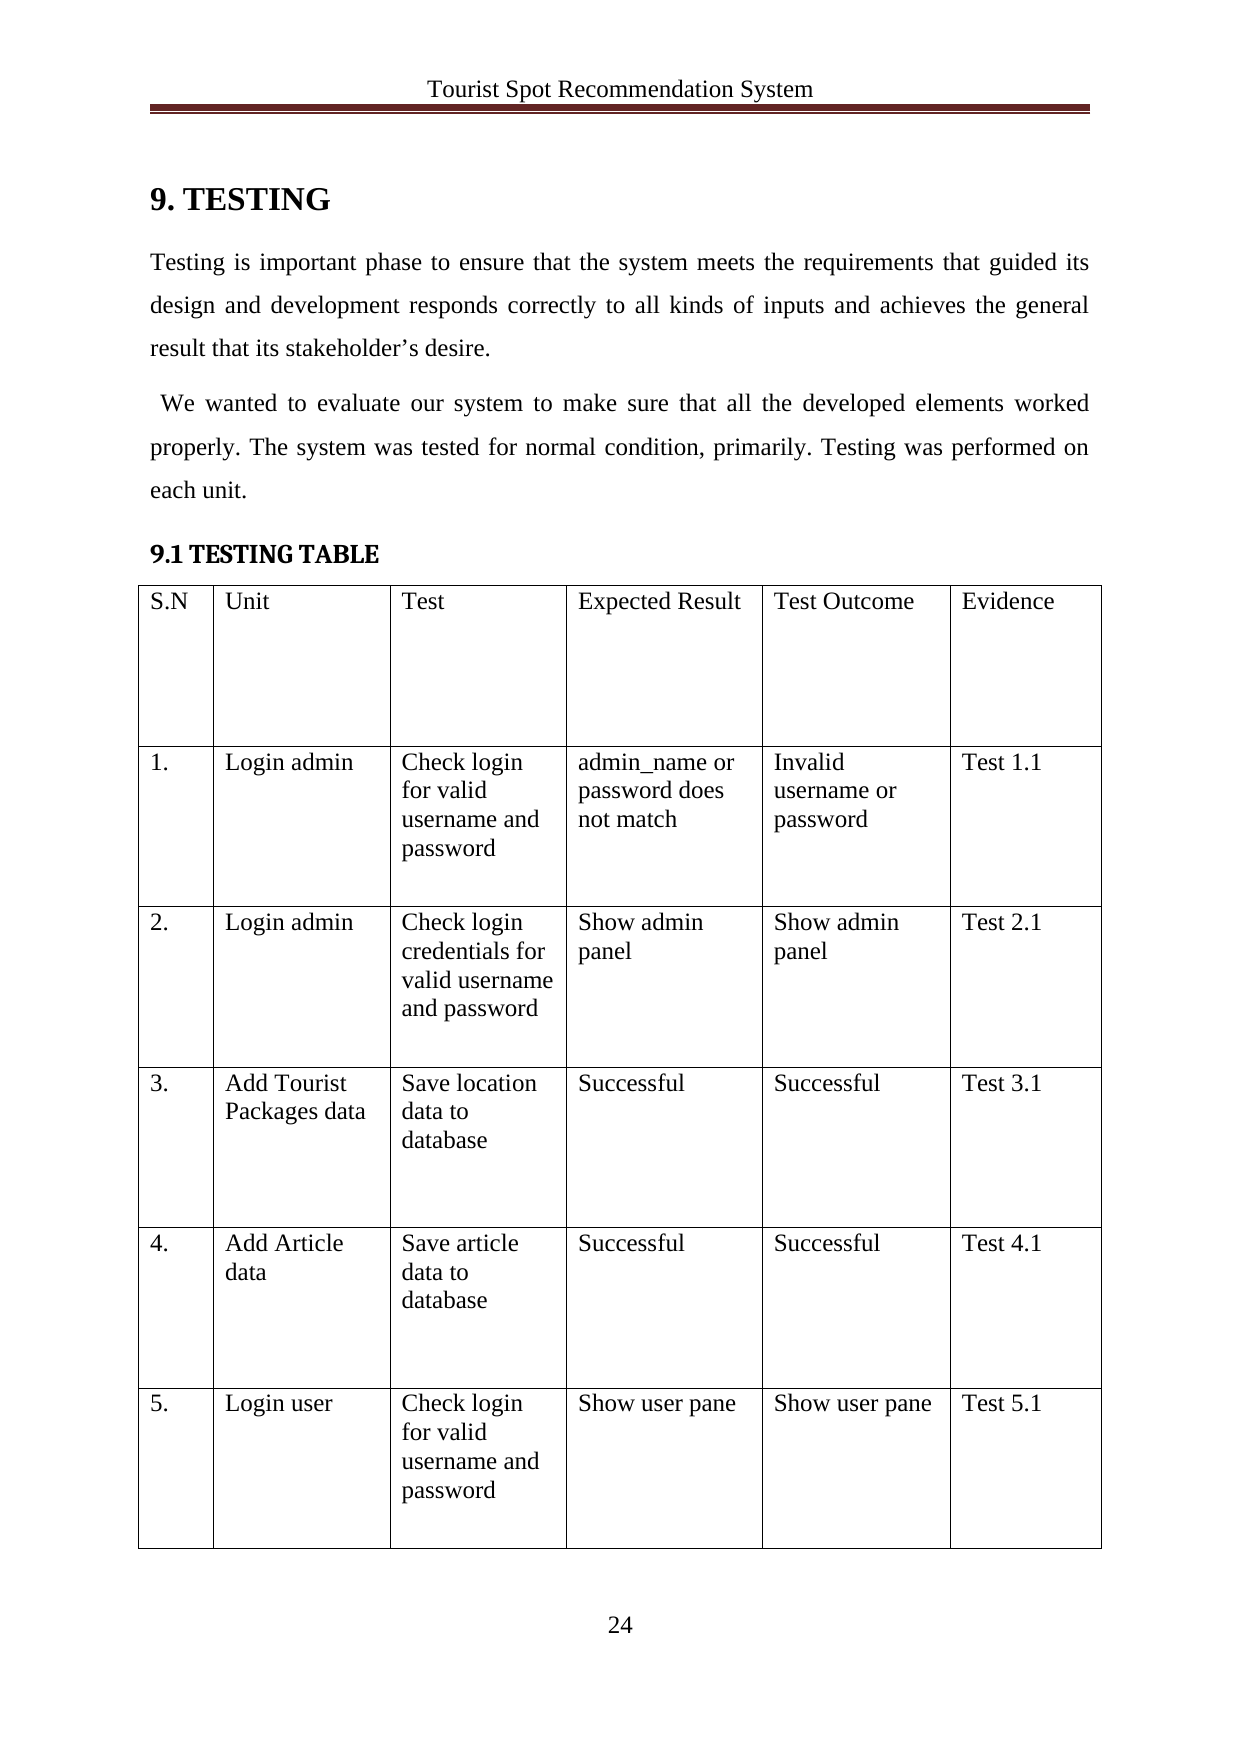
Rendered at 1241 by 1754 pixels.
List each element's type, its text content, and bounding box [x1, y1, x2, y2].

table_header Test [391, 586, 566, 746]
table_cell Show admin panel [763, 907, 950, 1067]
table_cell Test 1.1 [951, 747, 1101, 906]
table_cell Successful [567, 1228, 762, 1387]
table_cell admin_name or password does not match [567, 747, 762, 906]
table_cell Invalid username or password [763, 747, 950, 906]
table_cell Test 3.1 [951, 1068, 1101, 1227]
text Testing is important phase to ensure that the system meets the requirements that guided its design and development responds correctly to all kinds of inputs and achieves the general result that its stakeholder’s desire. [150, 247, 1090, 362]
table_cell Test 5.1 [951, 1389, 1101, 1548]
table_cell Check login credentials for valid username and password [391, 907, 566, 1067]
table_header Unit [214, 586, 390, 746]
table_cell Show user pane [763, 1389, 950, 1548]
table_cell Check login for valid username and password [391, 747, 566, 906]
table_cell Show user pane [567, 1389, 762, 1548]
table_cell Save article data to database [391, 1228, 566, 1387]
table_header Test Outcome [763, 586, 950, 746]
table_cell 2. [139, 907, 213, 1067]
table_cell Login admin [214, 907, 390, 1067]
table_cell Successful [567, 1068, 762, 1227]
table_cell Test 2.1 [951, 907, 1101, 1067]
table_cell 3. [139, 1068, 213, 1227]
table_header Evidence [951, 586, 1101, 746]
table_cell 5. [139, 1389, 213, 1548]
table_cell Test 4.1 [951, 1228, 1101, 1387]
table_cell Check login for valid username and password [391, 1389, 566, 1548]
table_cell Successful [763, 1228, 950, 1387]
table_header S.N [139, 586, 213, 746]
table_cell Successful [763, 1068, 950, 1227]
table_cell Add Article data [214, 1228, 390, 1387]
text We wanted to evaluate our system to make sure that all the developed elements worked properly. The system was tested for normal condition, primarily. Testing was performed on each unit. [150, 388, 1090, 503]
table_cell Login user [214, 1389, 390, 1548]
subtitle 9.1 TESTING TABLE [150, 539, 1090, 570]
table_cell Save location data to database [391, 1068, 566, 1227]
table_cell 1. [139, 747, 213, 906]
table_cell 4. [139, 1228, 213, 1387]
subtitle 9. TESTING [150, 179, 1090, 217]
table_cell Show admin panel [567, 907, 762, 1067]
table_header Expected Result [567, 586, 762, 746]
table_cell Add Tourist Packages data [214, 1068, 390, 1227]
table_cell Login admin [214, 747, 390, 906]
